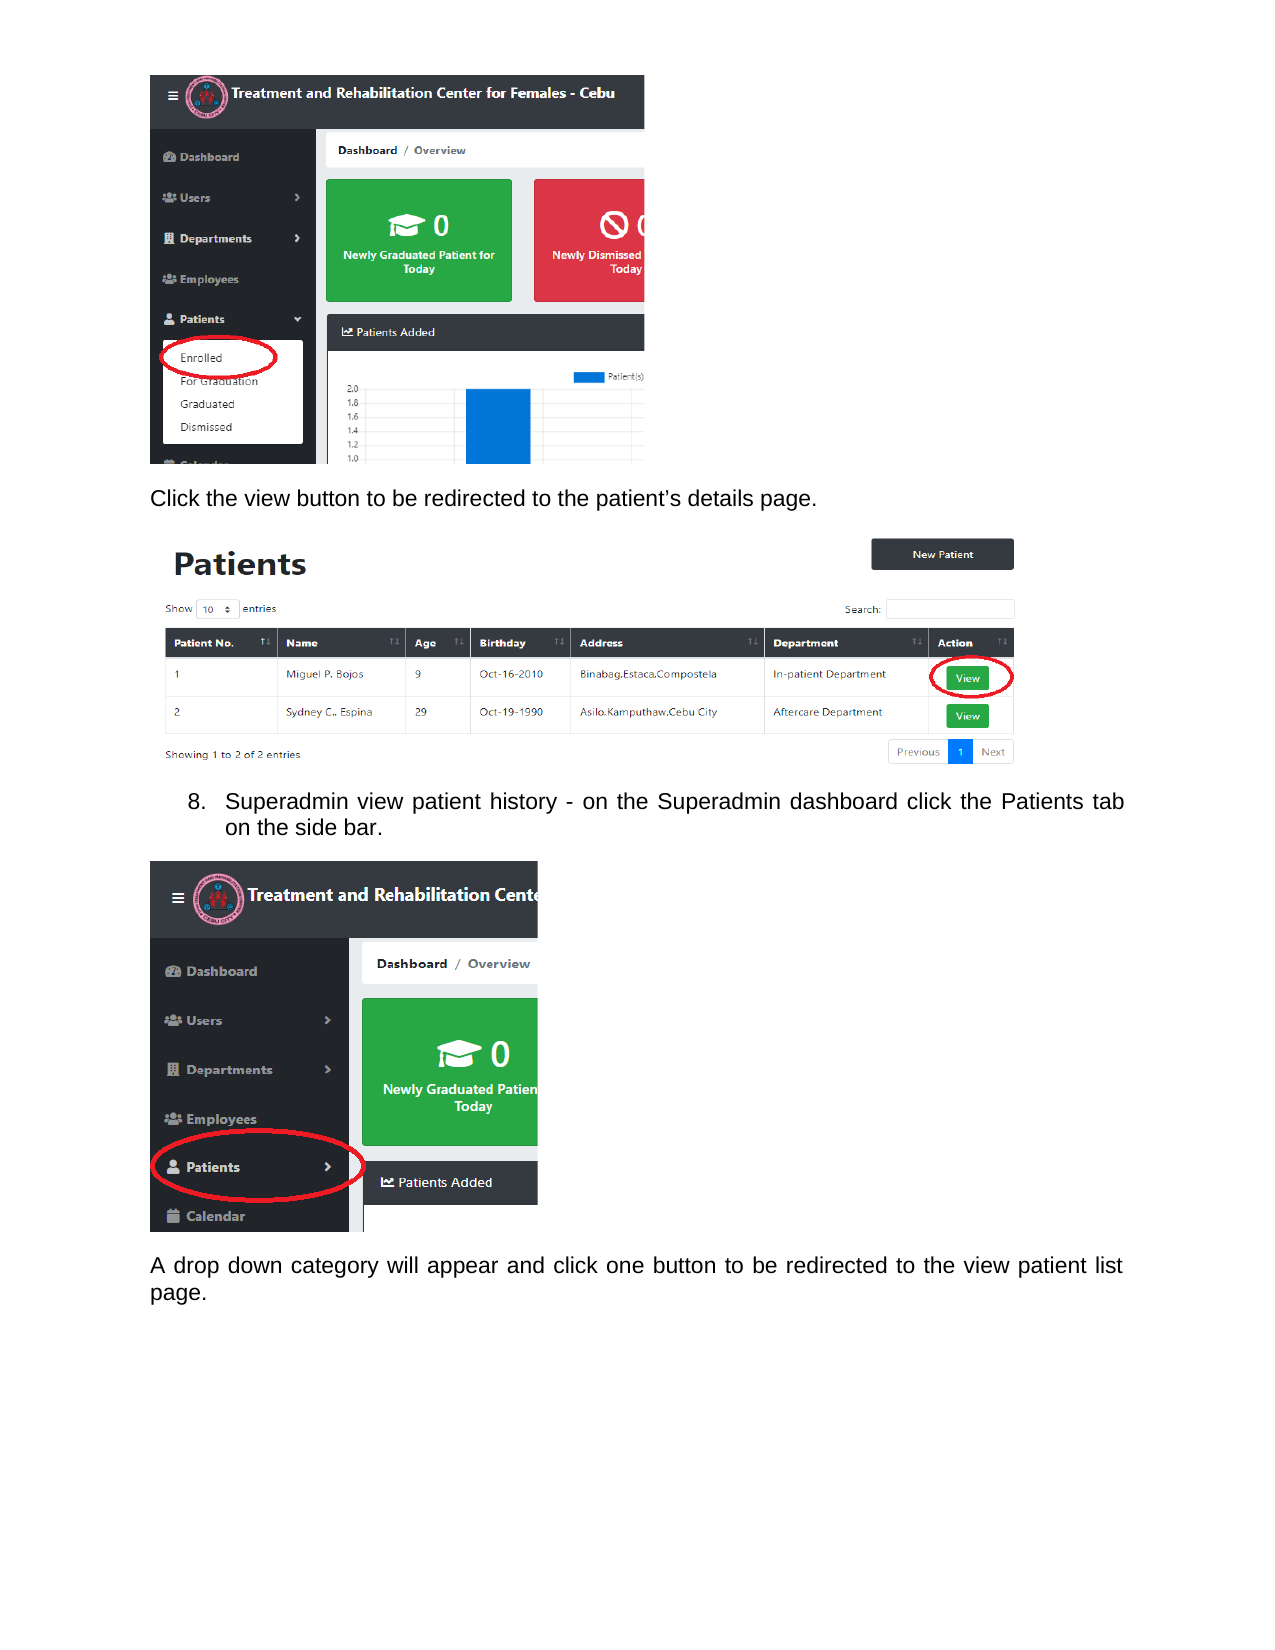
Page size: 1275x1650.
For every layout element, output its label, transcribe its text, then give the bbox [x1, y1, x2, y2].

text Click the view button to be redirected to the patient’s details page. [150, 484, 1125, 511]
picture [150, 531, 1022, 767]
text A drop down category will appear and click one button to be redirected to the view patient list page. [150, 1252, 1125, 1305]
picture [150, 861, 538, 1232]
list Superadmin view patient history - on the Superadmin dashboard click the Patients tab on the side bar. [187, 788, 1125, 840]
picture [150, 75, 645, 464]
